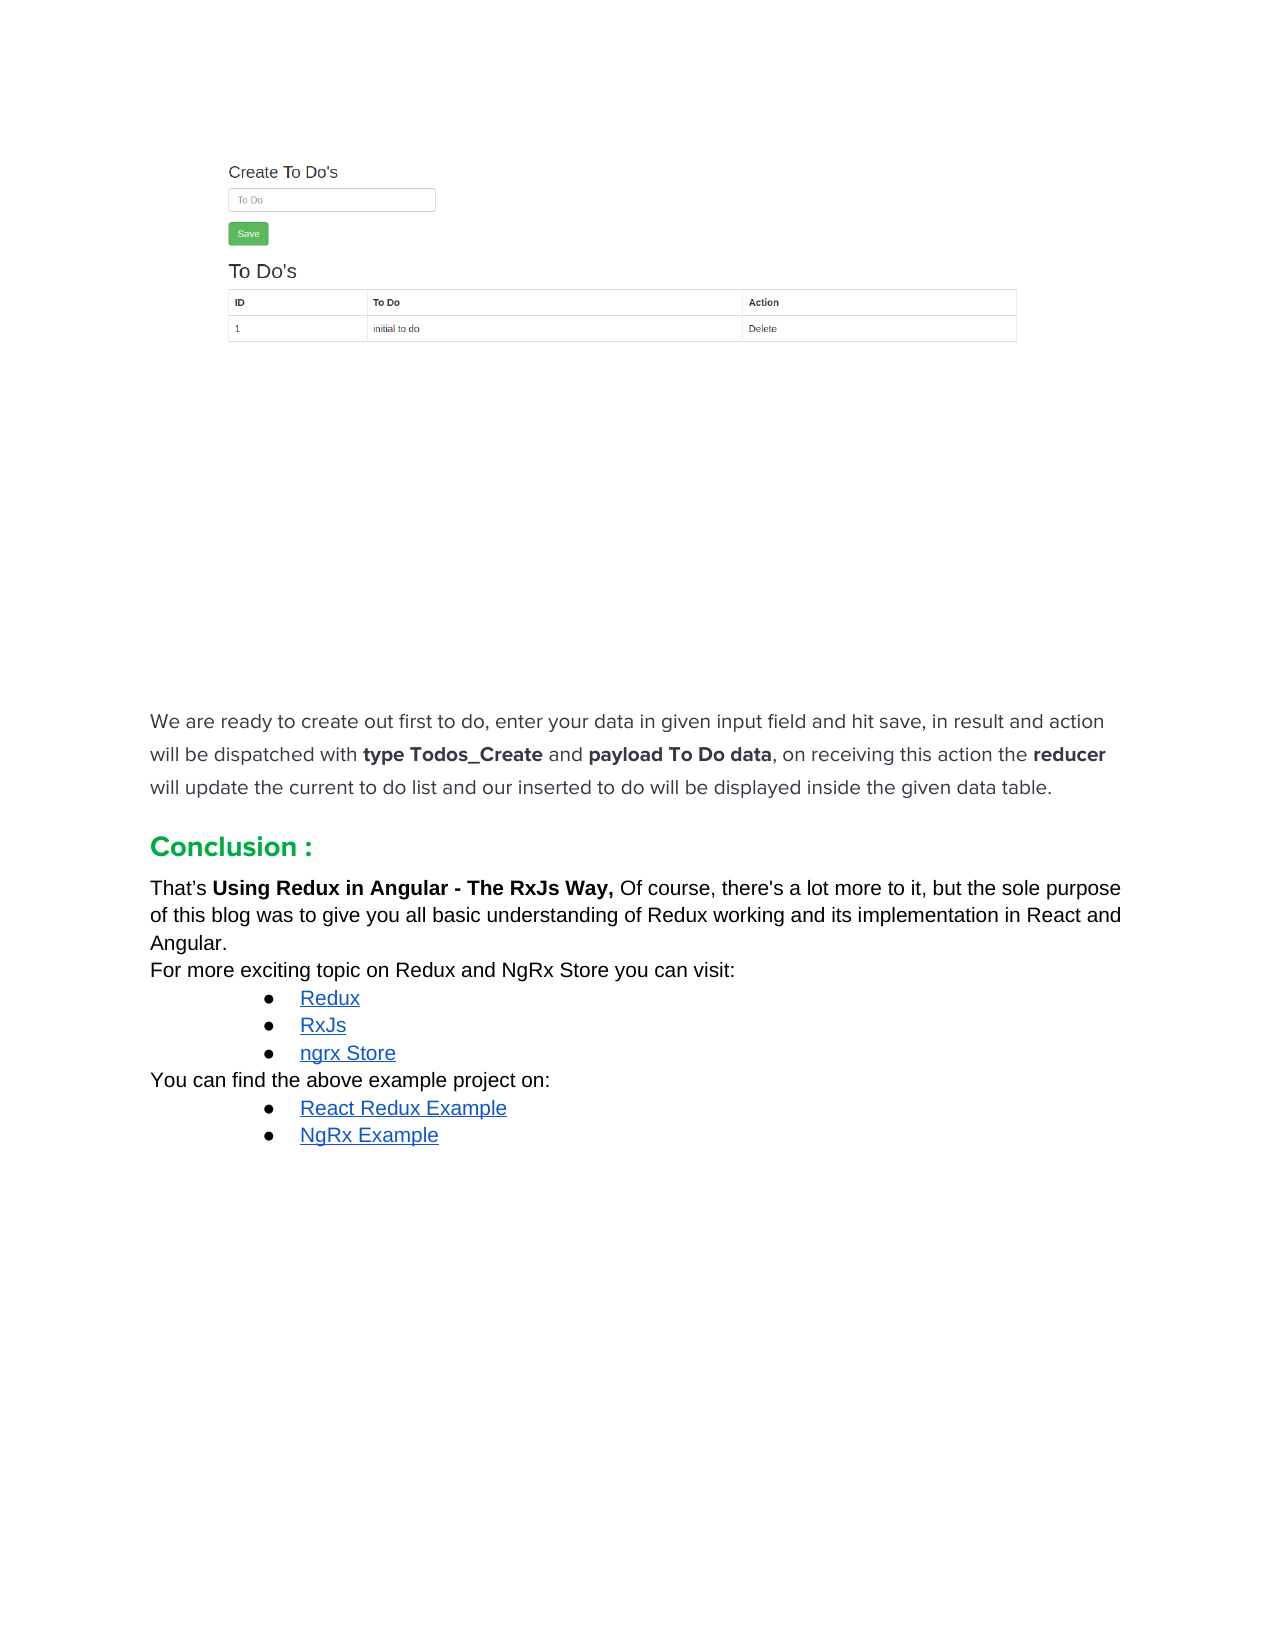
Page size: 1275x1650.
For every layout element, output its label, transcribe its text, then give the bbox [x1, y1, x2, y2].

text You can find the above example project on: [150, 1068, 1125, 1092]
list ngrx Store [262, 1040, 1125, 1064]
text We are ready to create out first to do, enter your data in given input field and hit save, in result and action will be dispatched with type Todos_Create and payload To Do data, on receiving this action the reducer will update the current to do list and our inserted to do will be displayed inside the given data table. [150, 709, 1125, 801]
text Conclusion : [150, 829, 1125, 865]
text That’s Using Redux in Angular - The RxJs Way, Of course, there's a lot more to it, but the sole purpose of this blog was to give you all basic understanding of Redux working and its implementation in React and Angular. [150, 875, 1125, 954]
list Redux [262, 985, 1125, 1009]
list React Redux Example [262, 1095, 1125, 1119]
list NgRx Example [262, 1123, 1125, 1147]
list RxJs [262, 1013, 1125, 1037]
text For more exciting topic on Redux and NgRx Store you can visit: [150, 958, 1125, 982]
picture [150, 150, 1095, 681]
